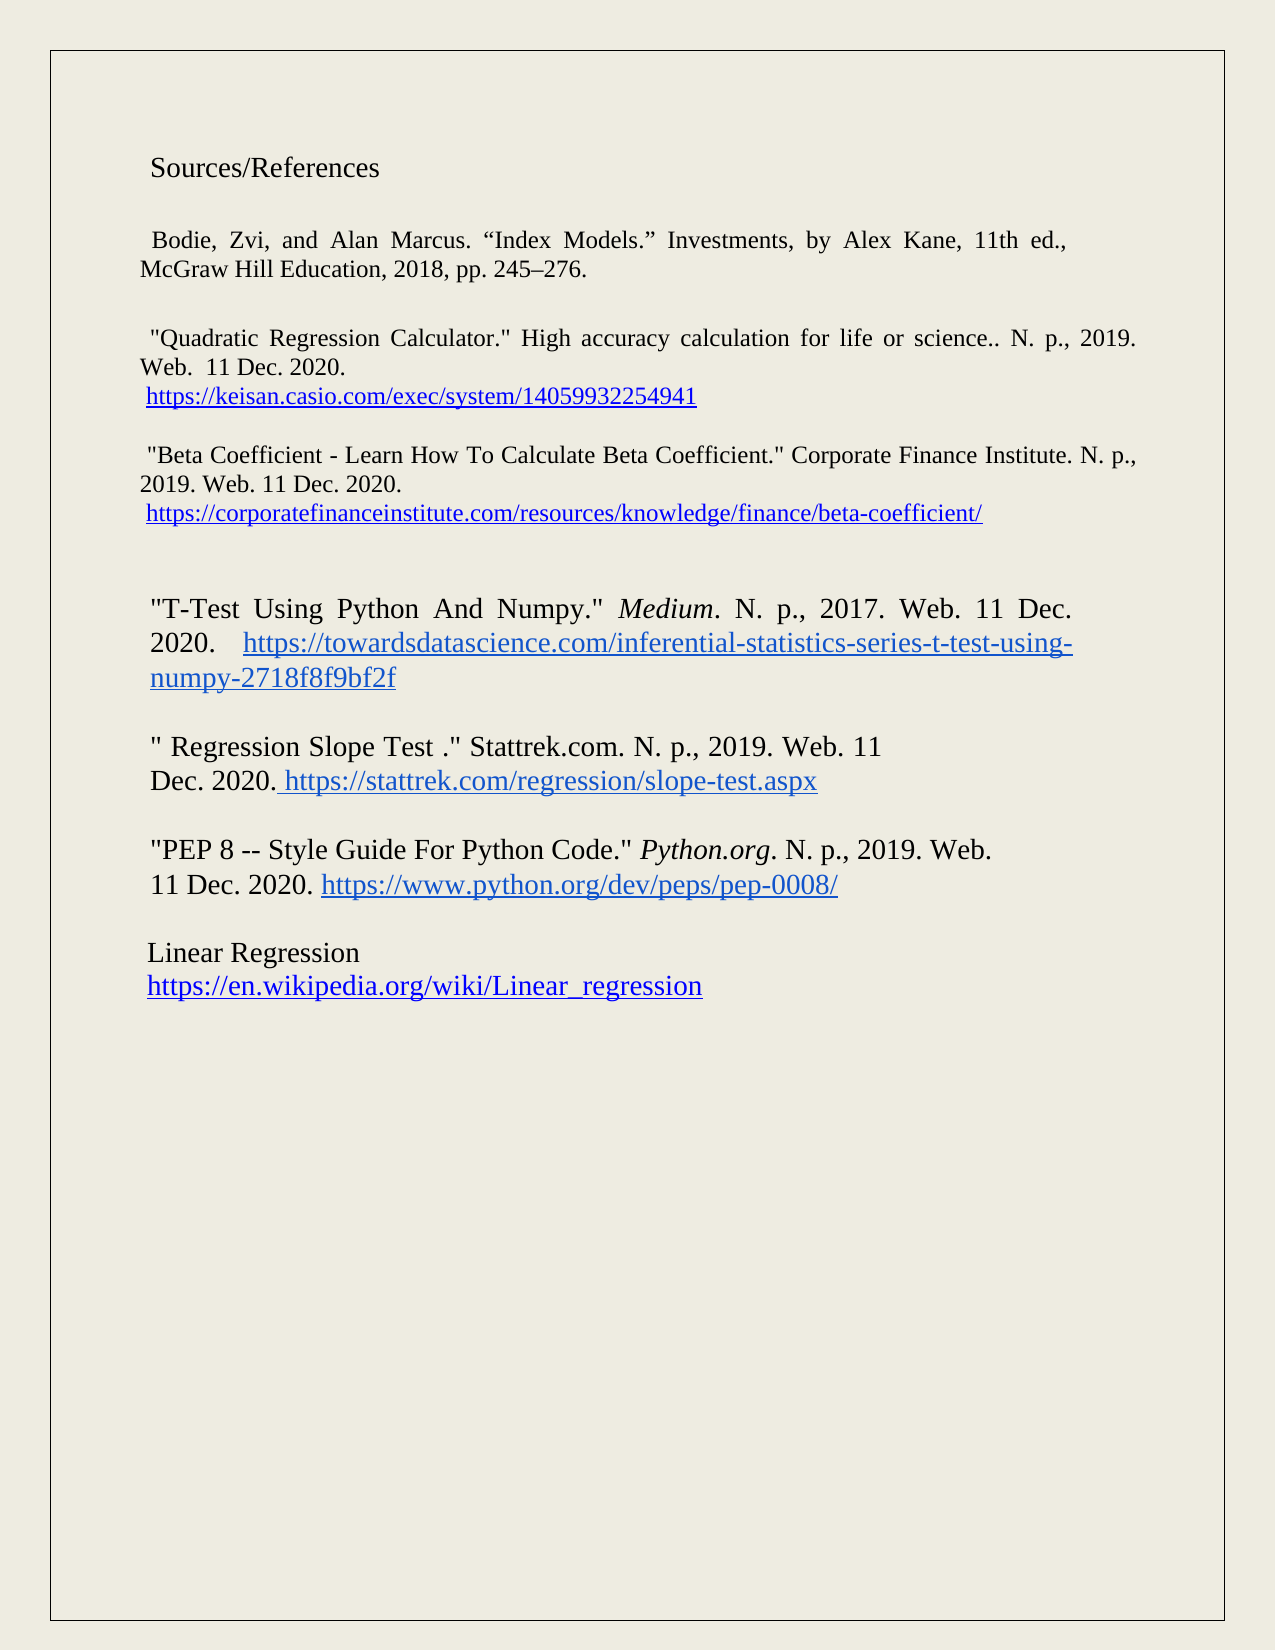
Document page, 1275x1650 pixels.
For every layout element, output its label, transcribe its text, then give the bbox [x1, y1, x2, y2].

subtitle Sources/References [150, 150, 1067, 184]
text "PEP 8 -- Style Guide For Python Code." Python.org. N. p., 2019. Web. 11 Dec. 2020. https://www.python.org/dev/peps/pep-0008/ [150, 832, 1019, 901]
text "Beta Coefficient - Learn How To Calculate Beta Coefficient." Corporate Finance Institute. N. p., 2019. Web. 11 Dec. 2020. [139, 440, 1138, 497]
subtitle Bodie, Zvi, and Alan Marcus. “Index Models.” Investments, by Alex Kane, 11th ed., McGraw Hill Education, 2018, pp. 245–276. [139, 225, 1067, 283]
text https://corporatefinanceinstitute.com/resources/knowledge/finance/beta-coefficient/ [139, 498, 1138, 527]
text https://keisan.casio.com/exec/system/14059932254941 [139, 381, 1138, 410]
text "Quadratic Regression Calculator." High accuracy calculation for life or science.. N. p., 2019. Web. 11 Dec. 2020. [139, 323, 1138, 381]
text " Regression Slope Test ." Stattrek.com. N. p., 2019. Web. 11 Dec. 2020. https://stattrek.com/regression/slope-test.aspx [150, 729, 883, 797]
text "T-Test Using Python And Numpy." Medium. N. p., 2017. Web. 11 Dec. 2020. https://towardsdatascience.com/inferential-statistics-series-t-test-using-numpy-2718f8f9bf2f [150, 591, 1073, 693]
text Linear Regression [139, 935, 1138, 968]
text https://en.wikipedia.org/wiki/Linear_regression [139, 968, 1138, 1002]
